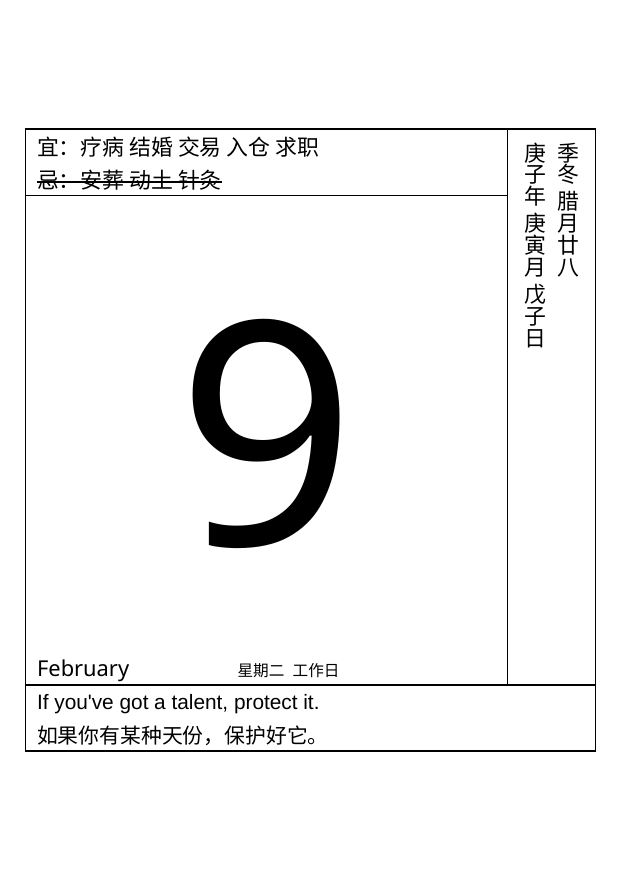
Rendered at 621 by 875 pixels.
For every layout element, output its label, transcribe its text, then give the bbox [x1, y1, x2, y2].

table_cell 9 February 星期二 工作日 [26, 196, 507, 684]
table_cell If you've got a talent, protect it. 如果你有某种天份，保护好它。 [26, 686, 595, 750]
table_header 季冬 腊月廿八 庚子年 庚寅月 戊子日 [508, 130, 595, 684]
table_header 宜：疗病 结婚 交易 入仓 求职 忌：安葬 动土 针灸 [26, 130, 507, 195]
